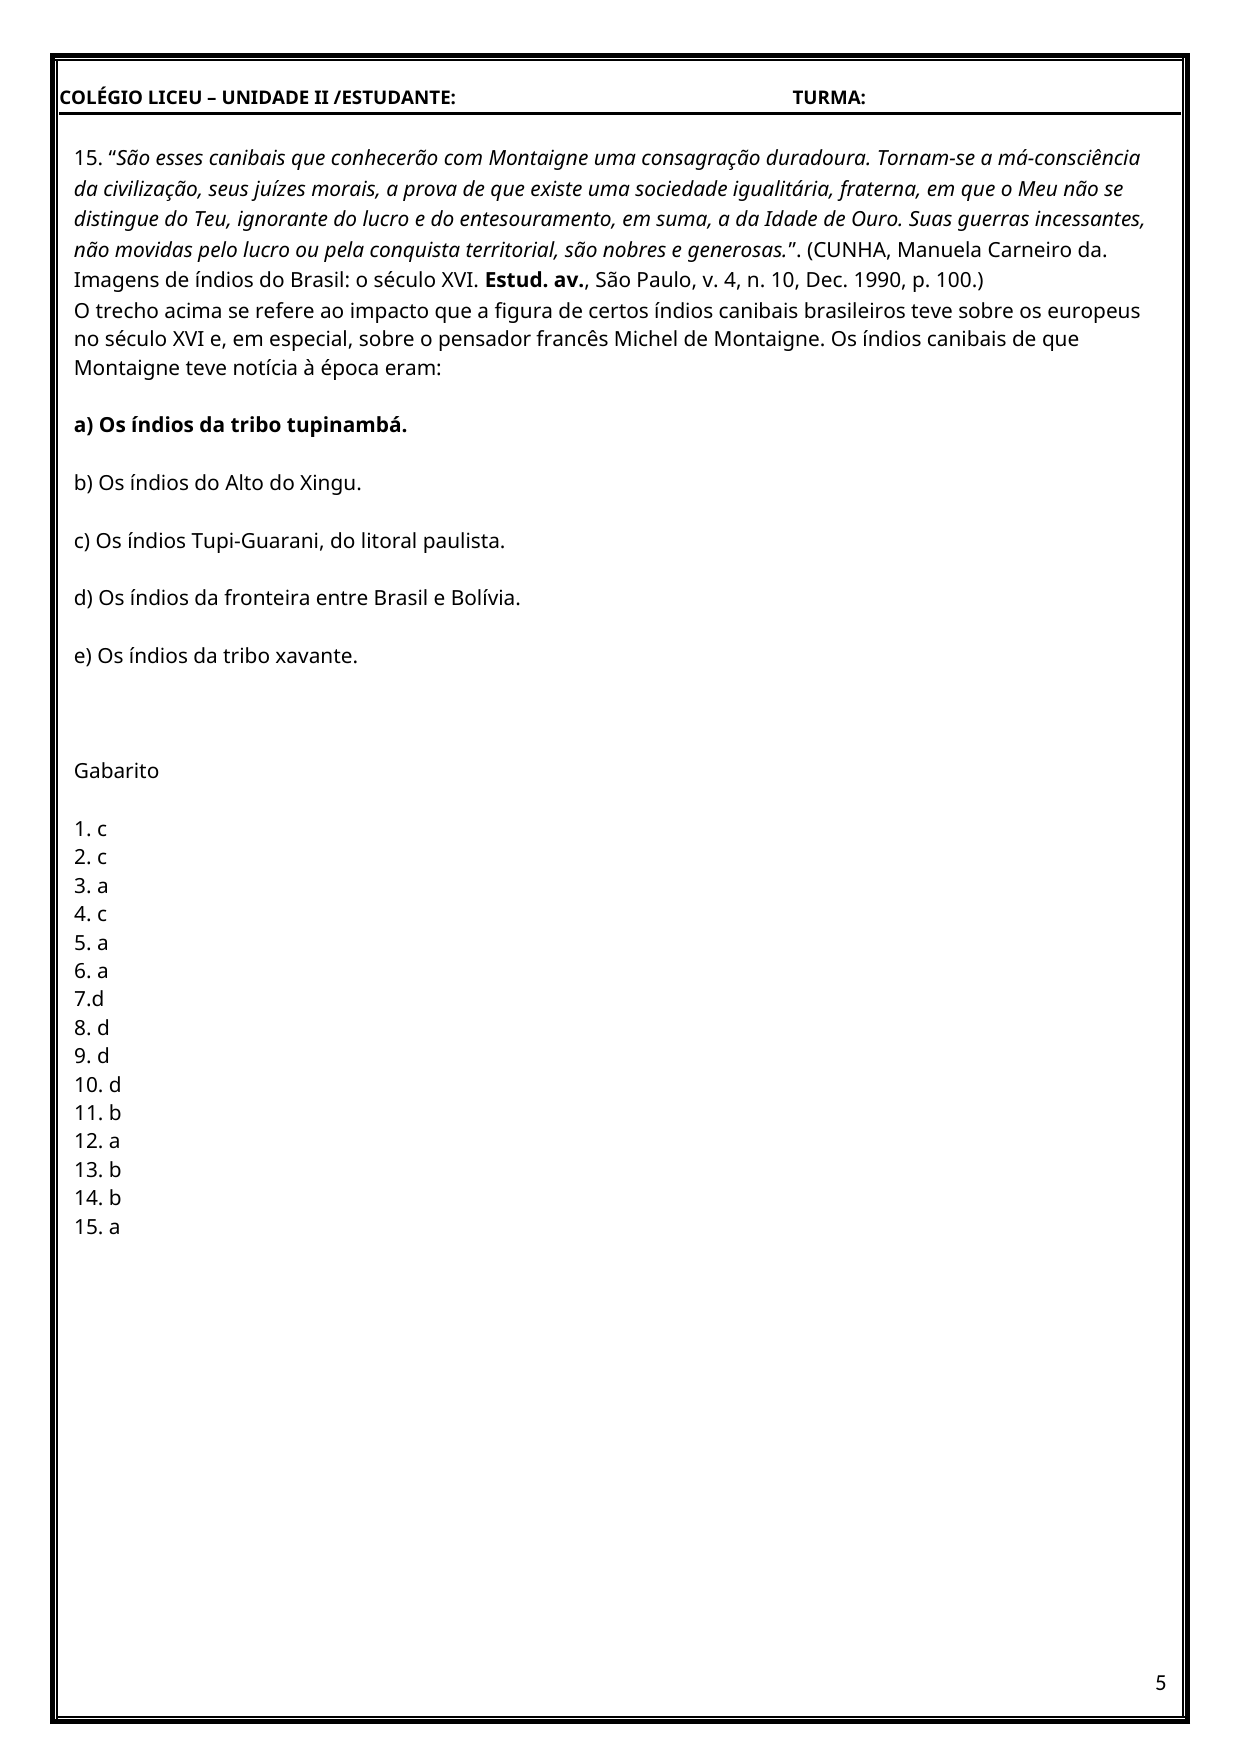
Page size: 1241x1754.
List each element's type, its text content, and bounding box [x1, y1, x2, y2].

text 4. c [74, 899, 1167, 928]
text 13. b [74, 1155, 1167, 1183]
text 10. d [74, 1070, 1167, 1098]
text d) Os índios da fronteira entre Brasil e Bolívia. [74, 583, 1167, 612]
text 5. a [74, 928, 1167, 956]
text b) Os índios do Alto do Xingu. [74, 468, 1167, 497]
text e) Os índios da tribo xavante. [74, 641, 1167, 669]
text 3. a [74, 871, 1167, 899]
text O trecho acima se refere ao impacto que a figura de certos índios canibais brasileiros teve sobre os europeus no século XVI e, em especial, sobre o pensador francês Michel de Montaigne. Os índios canibais de que Montaigne teve notícia à época eram: [74, 296, 1167, 381]
text a) Os índios da tribo tupinambá. [74, 411, 1167, 439]
text 12. a [74, 1127, 1167, 1155]
text 11. b [74, 1098, 1167, 1127]
text 15. a [74, 1212, 1167, 1240]
text 9. d [74, 1041, 1167, 1070]
text 14. b [74, 1183, 1167, 1212]
text 7.d [74, 984, 1167, 1013]
text 15. “São esses canibais que conhecerão com Montaigne uma consagração duradoura. Tornam-se a má-consciência da civilização, seus juízes morais, a prova de que existe uma sociedade igualitária, fraterna, em que o Meu não se distingue do Teu, ignorante do lucro e do entesouramento, em suma, a da Idade de Ouro. Suas guerras incessantes, não movidas pelo lucro ou pela conquista territorial, são nobres e generosas.”. (CUNHA, Manuela Carneiro da. Imagens de índios do Brasil: o século XVI. Estud. av., São Paulo, v. 4, n. 10, Dec. 1990, p. 100.) [74, 143, 1167, 294]
text c) Os índios Tupi-Guarani, do litoral paulista. [74, 526, 1167, 554]
text 2. c [74, 842, 1167, 871]
text 1. c [74, 814, 1167, 842]
text 8. d [74, 1013, 1167, 1041]
text Gabarito [74, 756, 1167, 785]
text 6. a [74, 956, 1167, 984]
